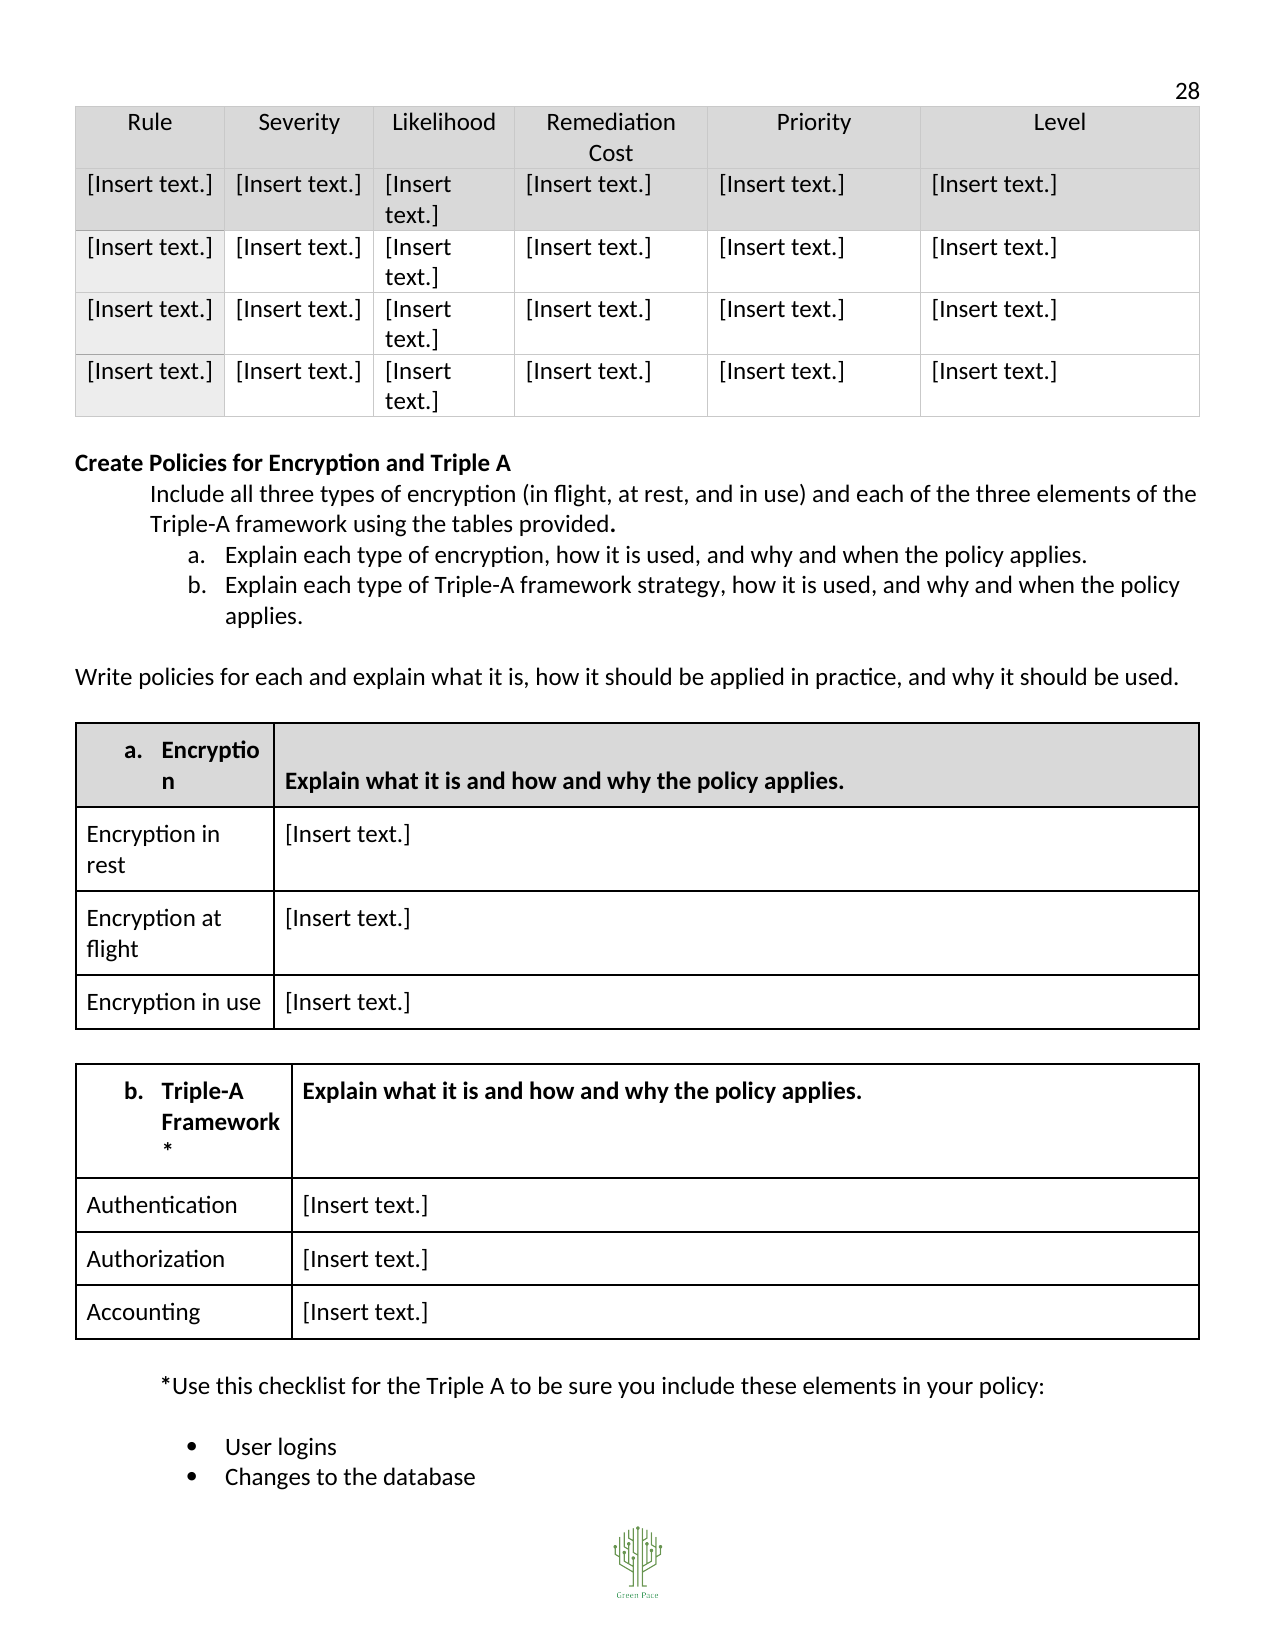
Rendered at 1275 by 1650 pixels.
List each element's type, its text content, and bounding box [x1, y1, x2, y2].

table_cell [Insert text.] [76, 231, 224, 292]
table_cell [Insert text.] [515, 169, 707, 230]
table_cell [Insert text.] [293, 1179, 1198, 1231]
table_cell [Insert text.] [225, 231, 373, 292]
table_cell Encryption in rest [77, 808, 273, 890]
table_cell [Insert text.] [374, 169, 514, 230]
table_header Triple-A Framework* [77, 1065, 291, 1177]
table_header Rule [76, 107, 224, 168]
picture [605, 1521, 670, 1606]
table_cell [Insert text.] [708, 169, 920, 230]
table_cell [Insert text.] [708, 293, 920, 354]
table_header Priority [708, 107, 920, 168]
table_cell Encryption in use [77, 976, 273, 1027]
table_header Explain what it is and how and why the policy applies. [293, 1065, 1198, 1177]
table_header Level [921, 107, 1199, 168]
table_cell Accounting [77, 1286, 291, 1337]
table_cell Encryption at flight [77, 892, 273, 974]
table_header Explain what it is and how and why the policy applies. [275, 724, 1198, 806]
table_cell [Insert text.] [515, 293, 707, 354]
table_cell [Insert text.] [374, 231, 514, 292]
table_cell [Insert text.] [515, 355, 707, 416]
table_cell [Insert text.] [275, 808, 1198, 890]
table_cell [Insert text.] [921, 169, 1199, 230]
table_header Remediation Cost [515, 107, 707, 168]
table_cell [Insert text.] [275, 892, 1198, 974]
text Write policies for each and explain what it is, how it should be applied in practice, and why it should be used. [75, 661, 1200, 692]
table_cell Authorization [77, 1233, 291, 1284]
table_cell [Insert text.] [921, 293, 1199, 354]
table_cell [Insert text.] [921, 355, 1199, 416]
text Include all three types of encryption (in flight, at rest, and in use) and each of the three elements of the Triple-A framework using the tables provided. [150, 478, 1200, 539]
subtitle Create Policies for Encryption and Triple A [75, 447, 1200, 478]
table_cell [Insert text.] [275, 976, 1198, 1027]
table_cell [Insert text.] [76, 355, 224, 416]
list Explain each type of encryption, how it is used, and why and when the policy applies. [187, 539, 1200, 569]
table_cell [Insert text.] [921, 231, 1199, 292]
table_cell [Insert text.] [708, 231, 920, 292]
table_header Likelihood [374, 107, 514, 168]
table_cell [Insert text.] [293, 1233, 1198, 1284]
table_cell [Insert text.] [708, 355, 920, 416]
table_cell [Insert text.] [374, 293, 514, 354]
table_cell [Insert text.] [515, 231, 707, 292]
table_cell [Insert text.] [293, 1286, 1198, 1337]
list User logins [187, 1431, 1200, 1462]
text *Use this checklist for the Triple A to be sure you include these elements in your policy: [159, 1370, 1200, 1401]
table_header Encryption [77, 724, 273, 806]
table_cell [Insert text.] [76, 169, 224, 230]
list Explain each type of Triple-A framework strategy, how it is used, and why and when the policy applies. [187, 569, 1200, 631]
table_cell Authentication [77, 1179, 291, 1231]
table_cell [Insert text.] [374, 355, 514, 416]
table_cell [Insert text.] [225, 169, 373, 230]
table_cell [Insert text.] [225, 355, 373, 416]
table_header Severity [225, 107, 373, 168]
list Changes to the database [187, 1462, 1200, 1492]
table_cell [Insert text.] [225, 293, 373, 354]
table_cell [Insert text.] [76, 293, 224, 354]
